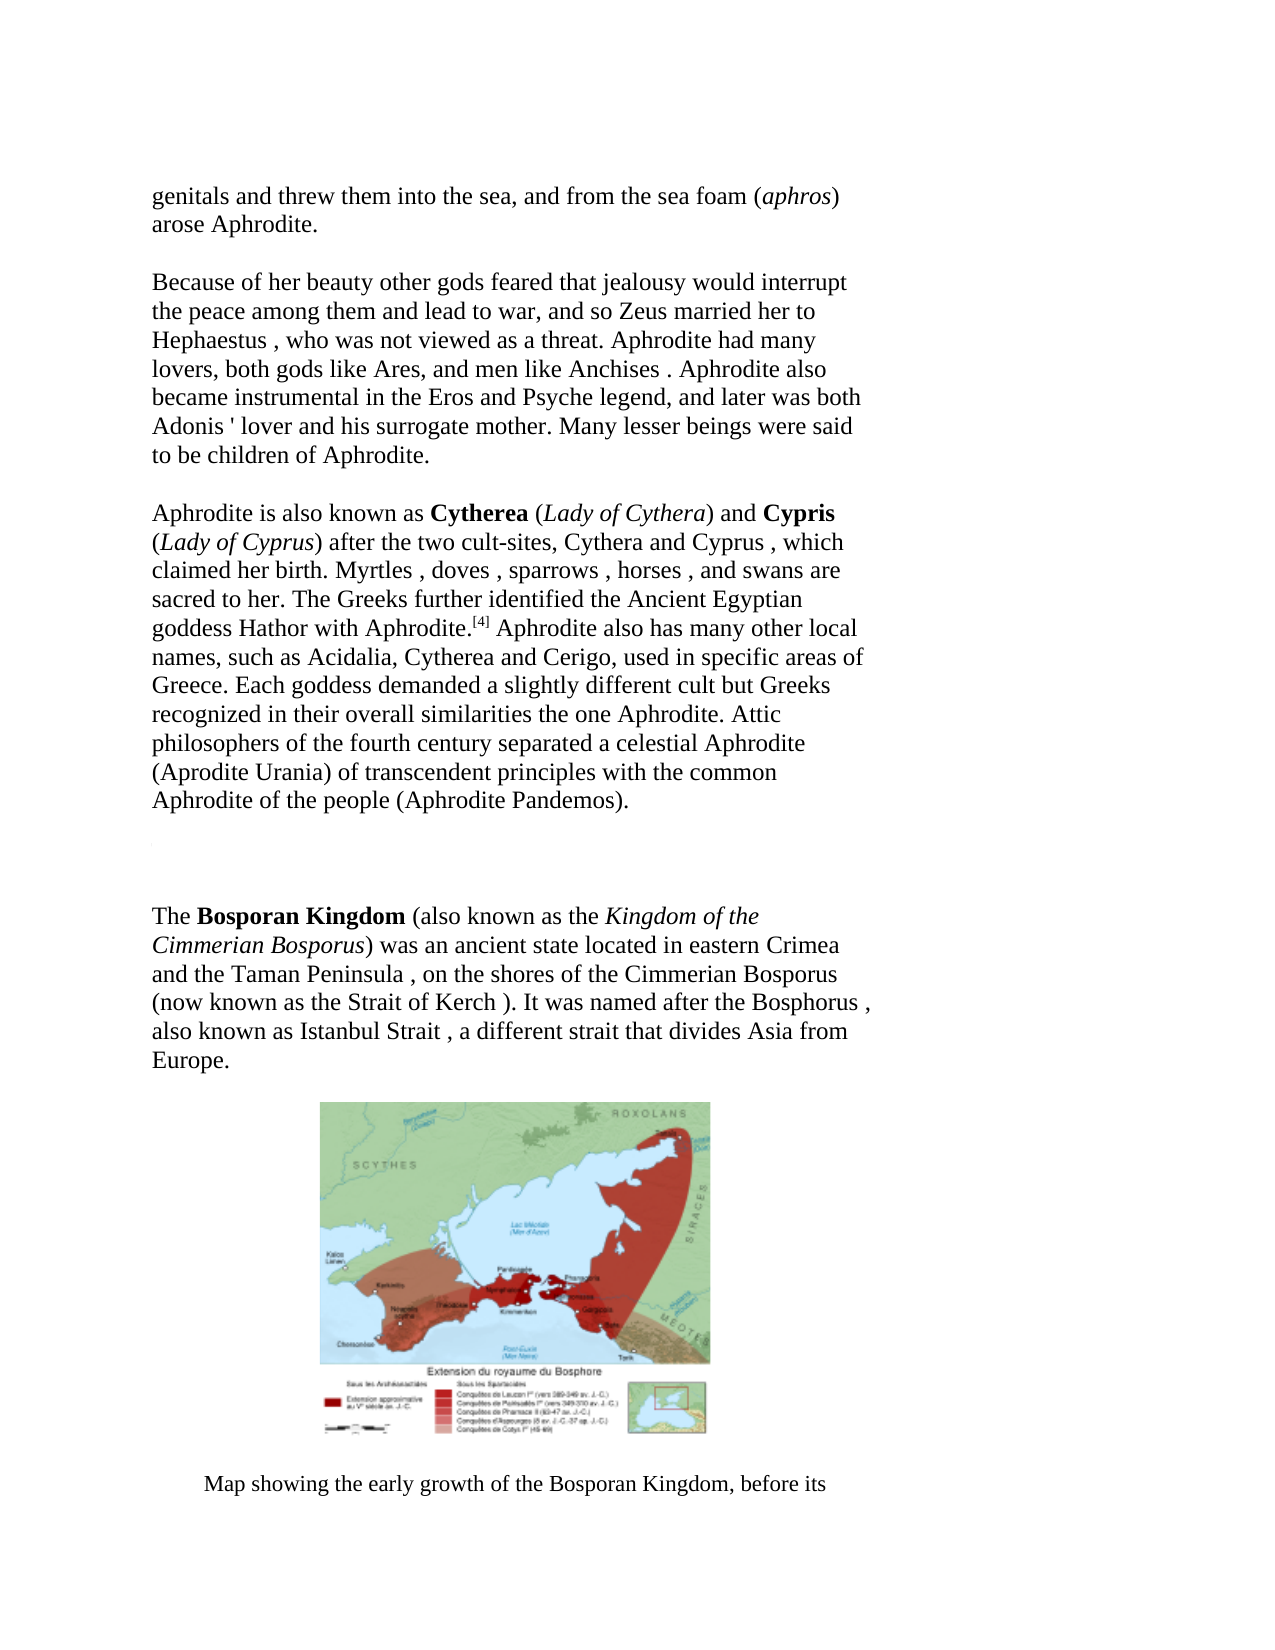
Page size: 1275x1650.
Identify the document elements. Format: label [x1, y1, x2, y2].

picture [319, 1102, 711, 1437]
table_cell [150, 150, 880, 1498]
